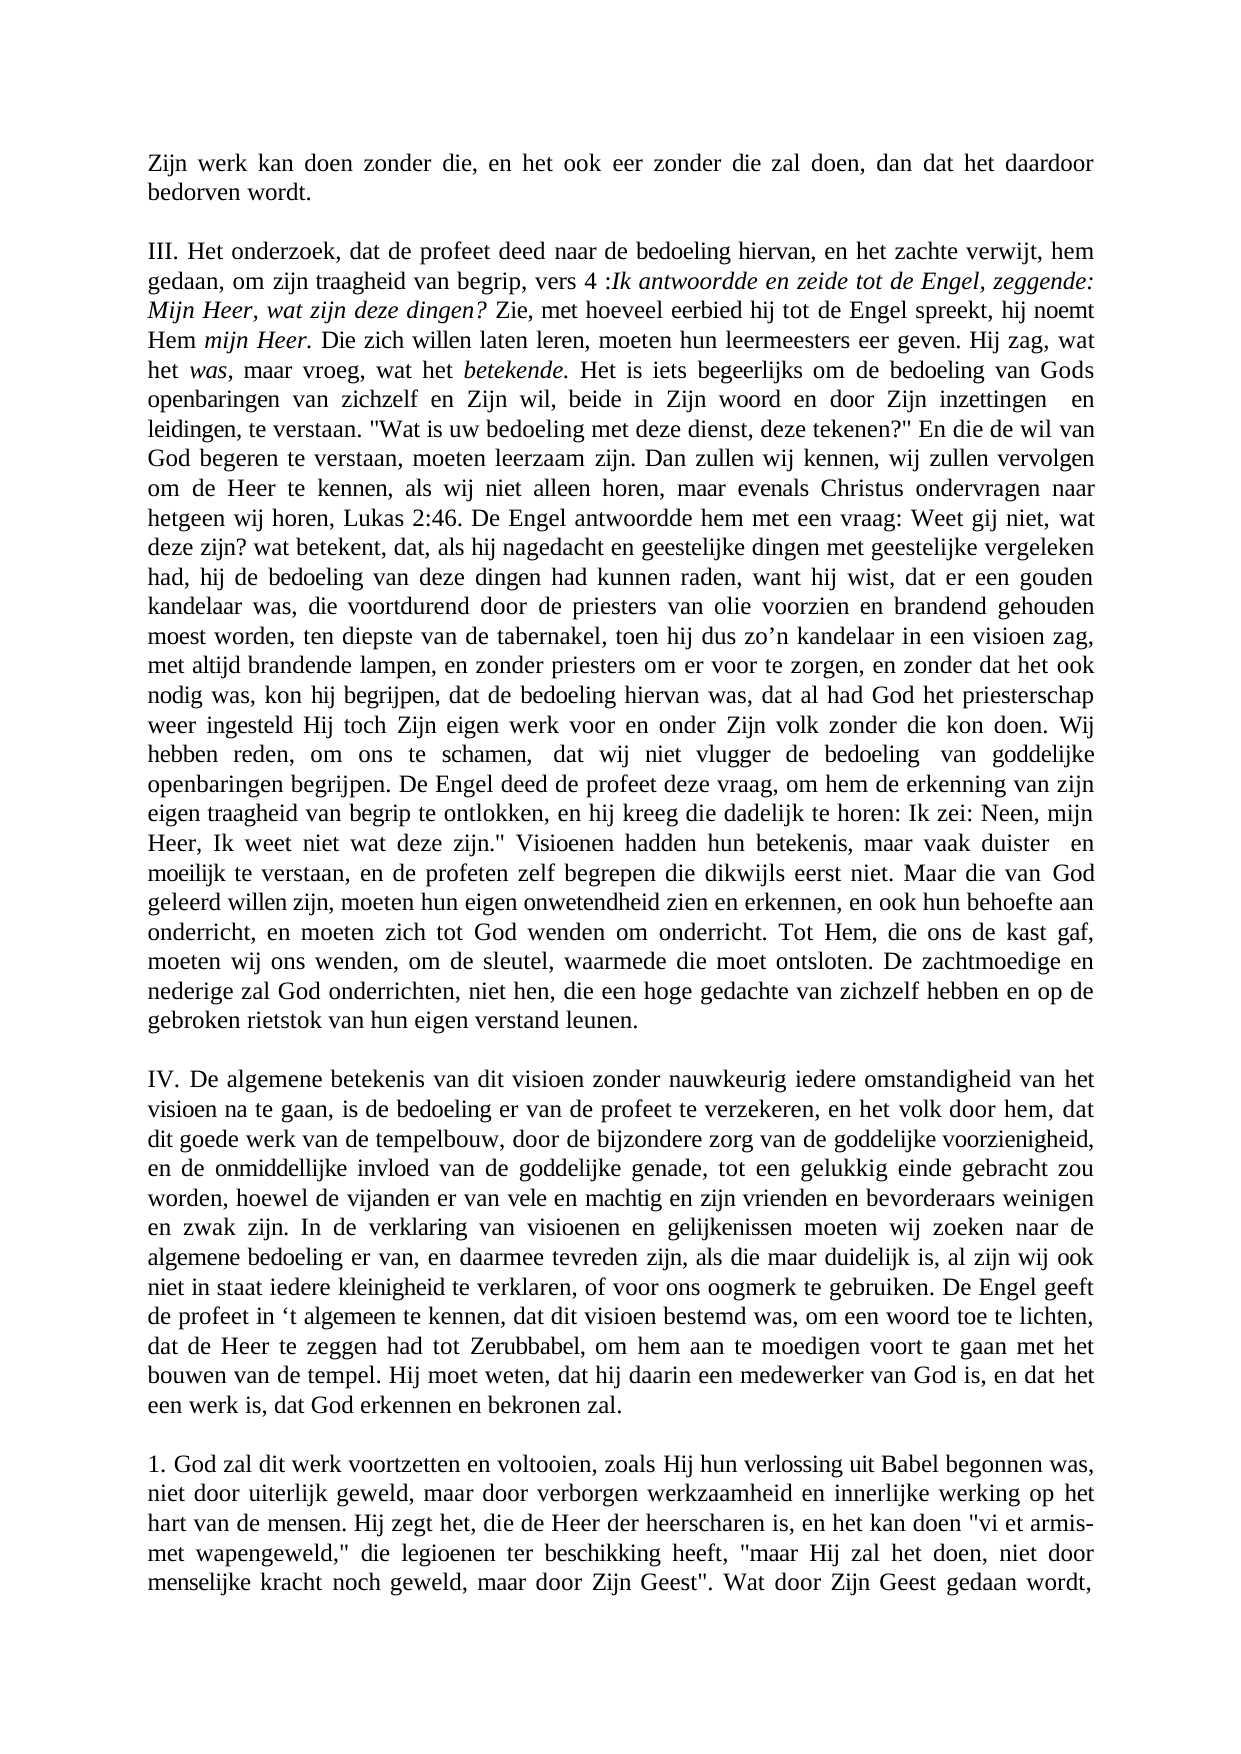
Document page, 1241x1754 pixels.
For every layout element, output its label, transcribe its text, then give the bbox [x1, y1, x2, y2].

text Zijn werk kan doen zonder die, en het ook eer zonder die zal doen, dan dat het daardoor bedorven wordt. [147, 148, 1094, 206]
list God zal dit werk voortzetten en voltooien, zoals Hij hun verlossing uit Babel begonnen was, niet door uiterlijk geweld, maar door verborgen werkzaamheid en innerlijke werking op het hart van de mensen. Hij zegt het, die de Heer der heerscharen is, en het kan doen "vi et armis- met wapengeweld," die legioenen ter beschikking heeft, "maar Hij zal het doen, niet door menselijke kracht noch geweld, maar door Zijn Geest". Wat door Zijn Geest gedaan wordt, [147, 1449, 1094, 1596]
list De algemene betekenis van dit visioen zonder nauwkeurig iedere omstandigheid van het visioen na te gaan, is de bedoeling er van de profeet te verzekeren, en het volk door hem, dat dit goede werk van de tempelbouw, door de bijzondere zorg van de goddelijke voorzienigheid, en de onmiddellijke invloed van de goddelijke genade, tot een gelukkig einde gebracht zou worden, hoewel de vijanden er van vele en machtig en zijn vrienden en bevorderaars weinigen en zwak zijn. In de verklaring van visioenen en gelijkenissen moeten wij zoeken naar de algemene bedoeling er van, en daarmee tevreden zijn, als die maar duidelijk is, al zijn wij ook niet in staat iedere kleinigheid te verklaren, of voor ons oogmerk te gebruiken. De Engel geeft de profeet in ‘t algemeen te kennen, dat dit visioen bestemd was, om een woord toe te lichten, dat de Heer te zeggen had tot Zerubbabel, om hem aan te moedigen voort te gaan met het bouwen van de tempel. Hij moet weten, dat hij daarin een medewerker van God is, en dat het een werk is, dat God erkennen en bekronen zal. [147, 1064, 1094, 1419]
list Het onderzoek, dat de profeet deed naar de bedoeling hiervan, en het zachte verwijt, hem gedaan, om zijn traagheid van begrip, vers 4 :Ik antwoordde en zeide tot de Engel, zeggende: Mijn Heer, wat zijn deze dingen? Zie, met hoeveel eerbied hij tot de Engel spreekt, hij noemt Hem mijn Heer. Die zich willen laten leren, moeten hun leermeesters eer geven. Hij zag, wat het was, maar vroeg, wat het betekende. Het is iets begeerlijks om de bedoeling van Gods openbaringen van zichzelf en Zijn wil, beide in Zijn woord en door Zijn inzettingen en leidingen, te verstaan. "Wat is uw bedoeling met deze dienst, deze tekenen?" En die de wil van God begeren te verstaan, moeten leerzaam zijn. Dan zullen wij kennen, wij zullen vervolgen om de Heer te kennen, als wij niet alleen horen, maar evenals Christus ondervragen naar hetgeen wij horen, Lukas 2:46. De Engel antwoordde hem met een vraag: Weet gij niet, wat deze zijn? wat betekent, dat, als hij nagedacht en geestelijke dingen met geestelijke vergeleken had, hij de bedoeling van deze dingen had kunnen raden, want hij wist, dat er een gouden kandelaar was, die voortdurend door de priesters van olie voorzien en brandend gehouden moest worden, ten diepste van de tabernakel, toen hij dus zo’n kandelaar in een visioen zag, met altijd brandende lampen, en zonder priesters om er voor te zorgen, en zonder dat het ook nodig was, kon hij begrijpen, dat de bedoeling hiervan was, dat al had God het priesterschap weer ingesteld Hij toch Zijn eigen werk voor en onder Zijn volk zonder die kon doen. Wij hebben reden, om ons te schamen, dat wij niet vlugger de bedoeling van goddelijke openbaringen begrijpen. De Engel deed de profeet deze vraag, om hem de erkenning van zijn eigen traagheid van begrip te ontlokken, en hij kreeg die dadelijk te horen: Ik zei: Neen, mijn Heer, Ik weet niet wat deze zijn." Visioenen hadden hun betekenis, maar vaak duister en moeilijk te verstaan, en de profeten zelf begrepen die dikwijls eerst niet. Maar die van God geleerd willen zijn, moeten hun eigen onwetendheid zien en erkennen, en ook hun behoefte aan onderricht, en moeten zich tot God wenden om onderricht. Tot Hem, die ons de kast gaf, moeten wij ons wenden, om de sleutel, waarmede die moet ontsloten. De zachtmoedige en nederige zal God onderrichten, niet hen, die een hoge gedachte van zichzelf hebben en op de gebroken rietstok van hun eigen verstand leunen. [147, 236, 1095, 1034]
